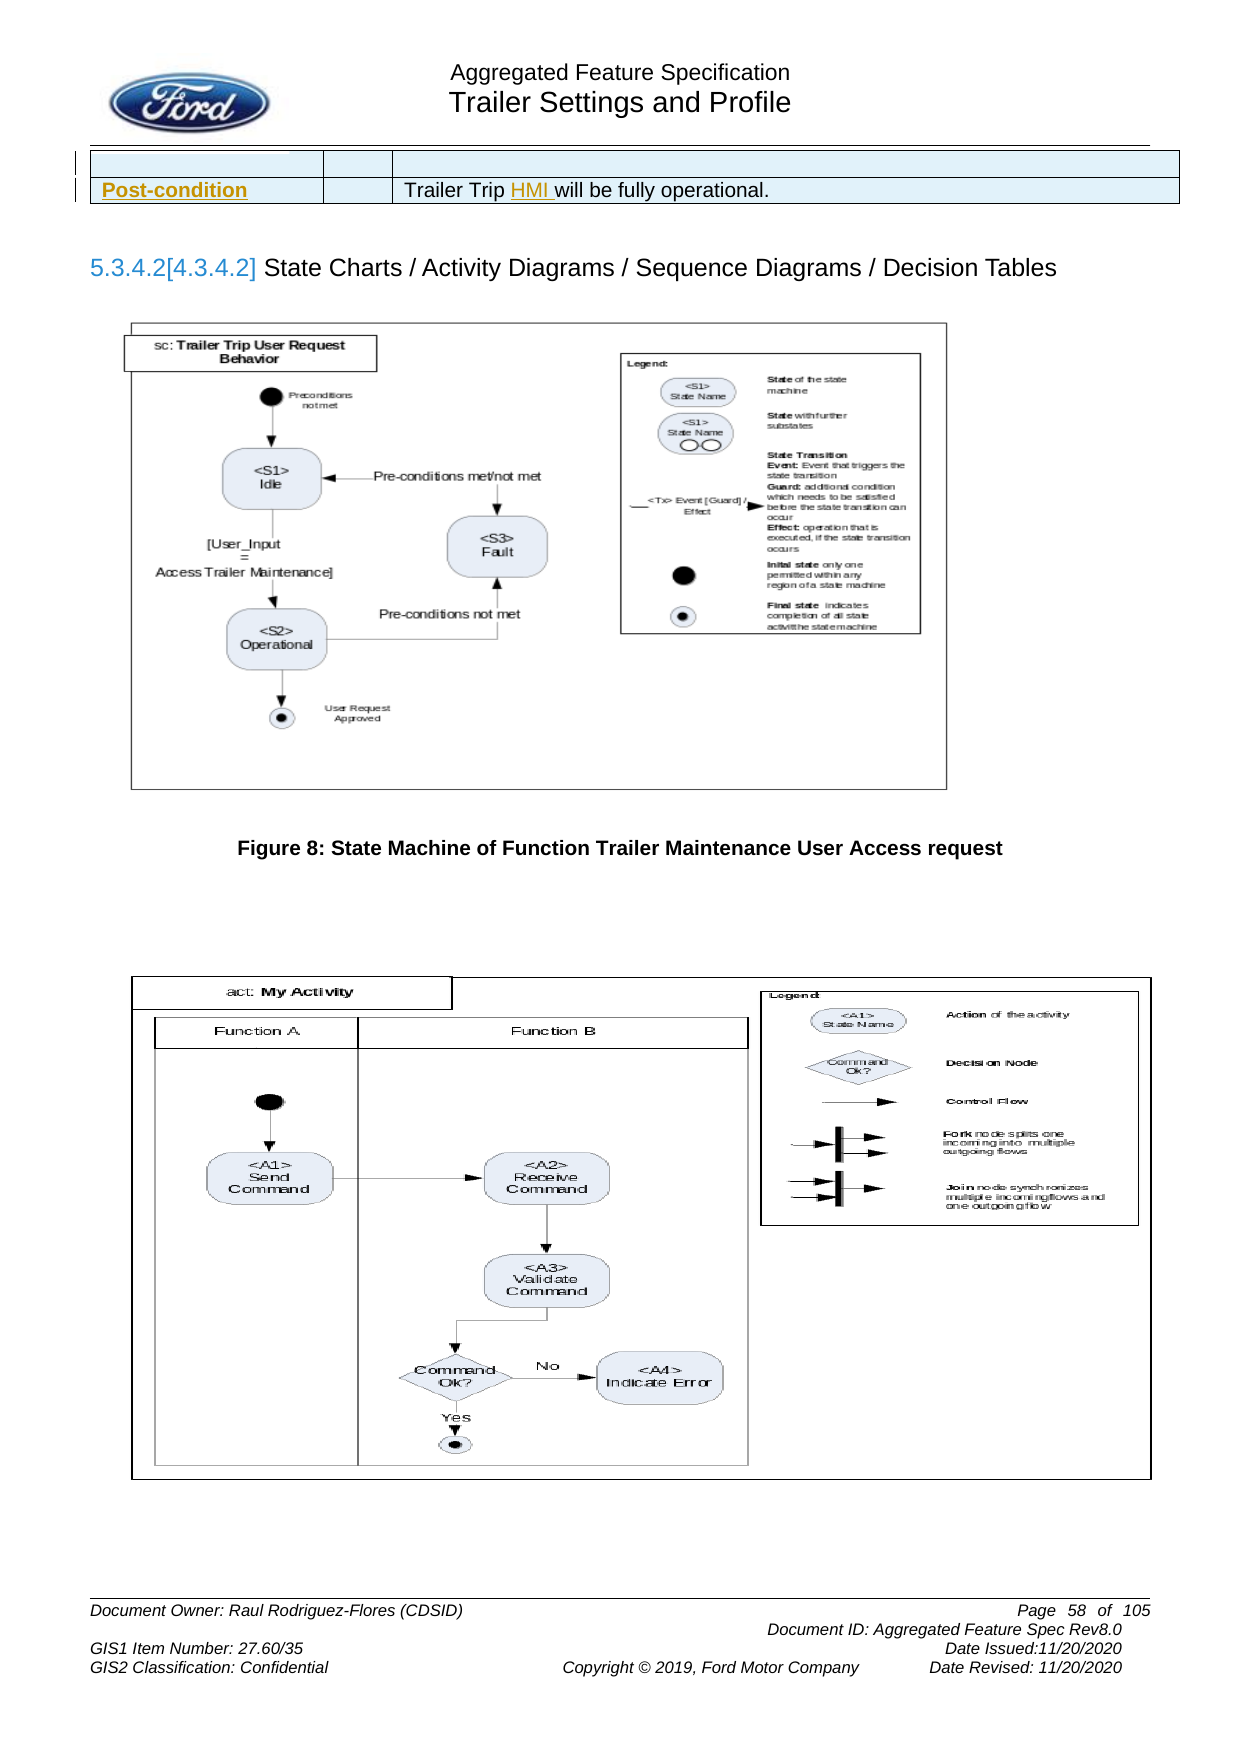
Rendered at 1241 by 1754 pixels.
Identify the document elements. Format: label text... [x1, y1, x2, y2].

subtitle State Charts / Activity Diagrams / Sequence Diagrams / Decision Tables [90, 253, 1150, 282]
picture [89, 53, 290, 150]
